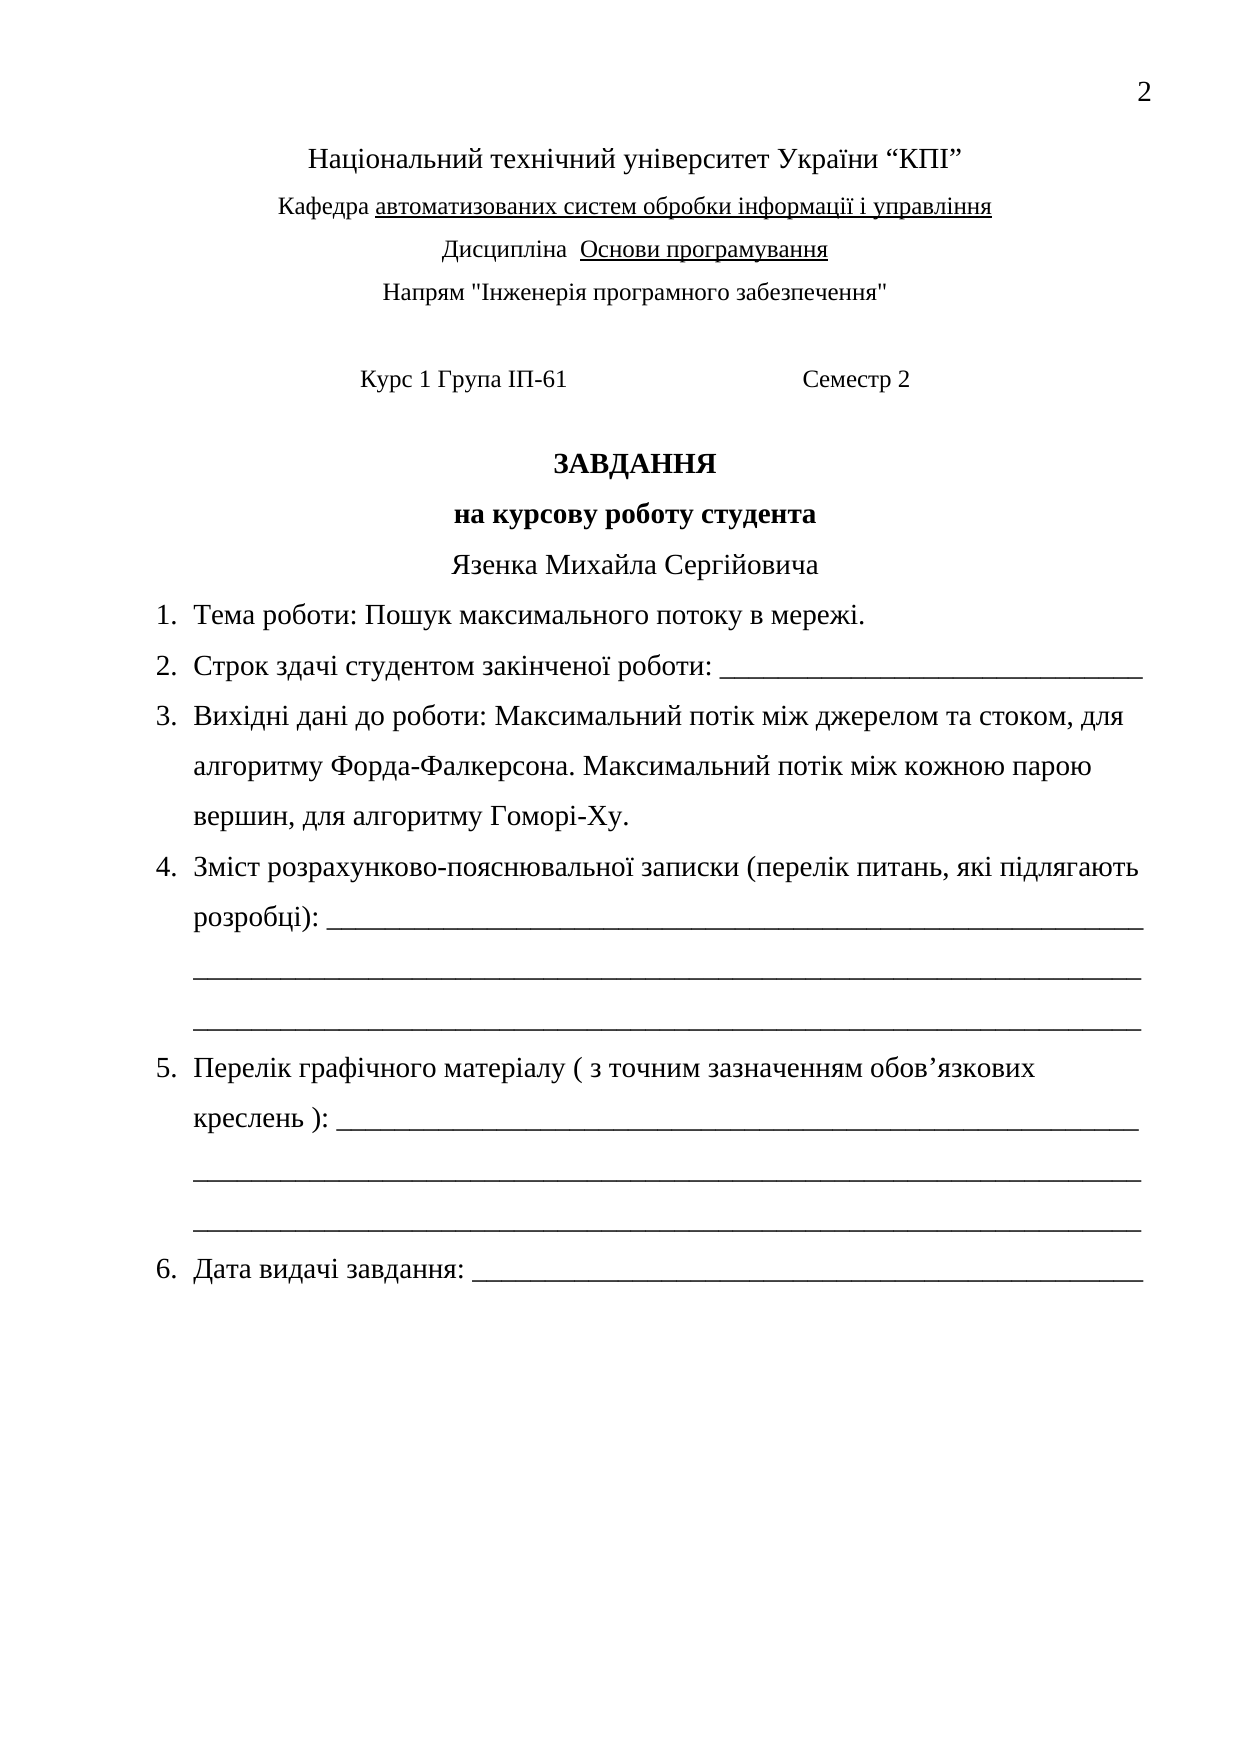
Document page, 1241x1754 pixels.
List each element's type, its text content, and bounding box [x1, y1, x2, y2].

text Кафедра автоматизованих систем обробки інформації і управління [118, 191, 1152, 220]
text Язенка Михайла Сергійовича [118, 547, 1152, 581]
text на курсову роботу студента [118, 497, 1152, 530]
list Дата видачі завдання: ______________________________________________ [156, 1251, 1152, 1285]
list Строк здачі студентом закінченої роботи: _____________________________ [156, 648, 1152, 681]
text Курс 1 Група ІП-61 Семестр 2 [118, 364, 1152, 392]
text Напрям "Інженерія програмного забезпечення" [118, 277, 1152, 306]
text Дисципліна Основи програмування [118, 234, 1152, 263]
list _________________________________________________________________ [193, 949, 1152, 983]
list Вихідні дані до роботи: Максимальний потік між джерелом та стоком, для алгоритму Форда-Фалкерсона. Максимальний потік між кожною парою вершин, для алгоритму Гоморі-Ху. [156, 698, 1152, 832]
list _________________________________________________________________ [193, 1201, 1152, 1234]
text ЗАВДАННЯ [118, 446, 1152, 480]
text Національний технічний університет України “КПІ” [118, 141, 1152, 174]
list _________________________________________________________________ [193, 1000, 1152, 1033]
list Тема роботи: Пошук максимального потоку в мережі. [156, 597, 1152, 631]
list _________________________________________________________________ [193, 1151, 1152, 1184]
list Перелік графічного матеріалу ( з точним зазначенням обов’язкових креслень ): _______________________________________________________ [156, 1050, 1152, 1134]
list Зміст розрахунково-пояснювальної записки (перелік питань, які підлягають розробці): ________________________________________________________ [156, 849, 1152, 933]
